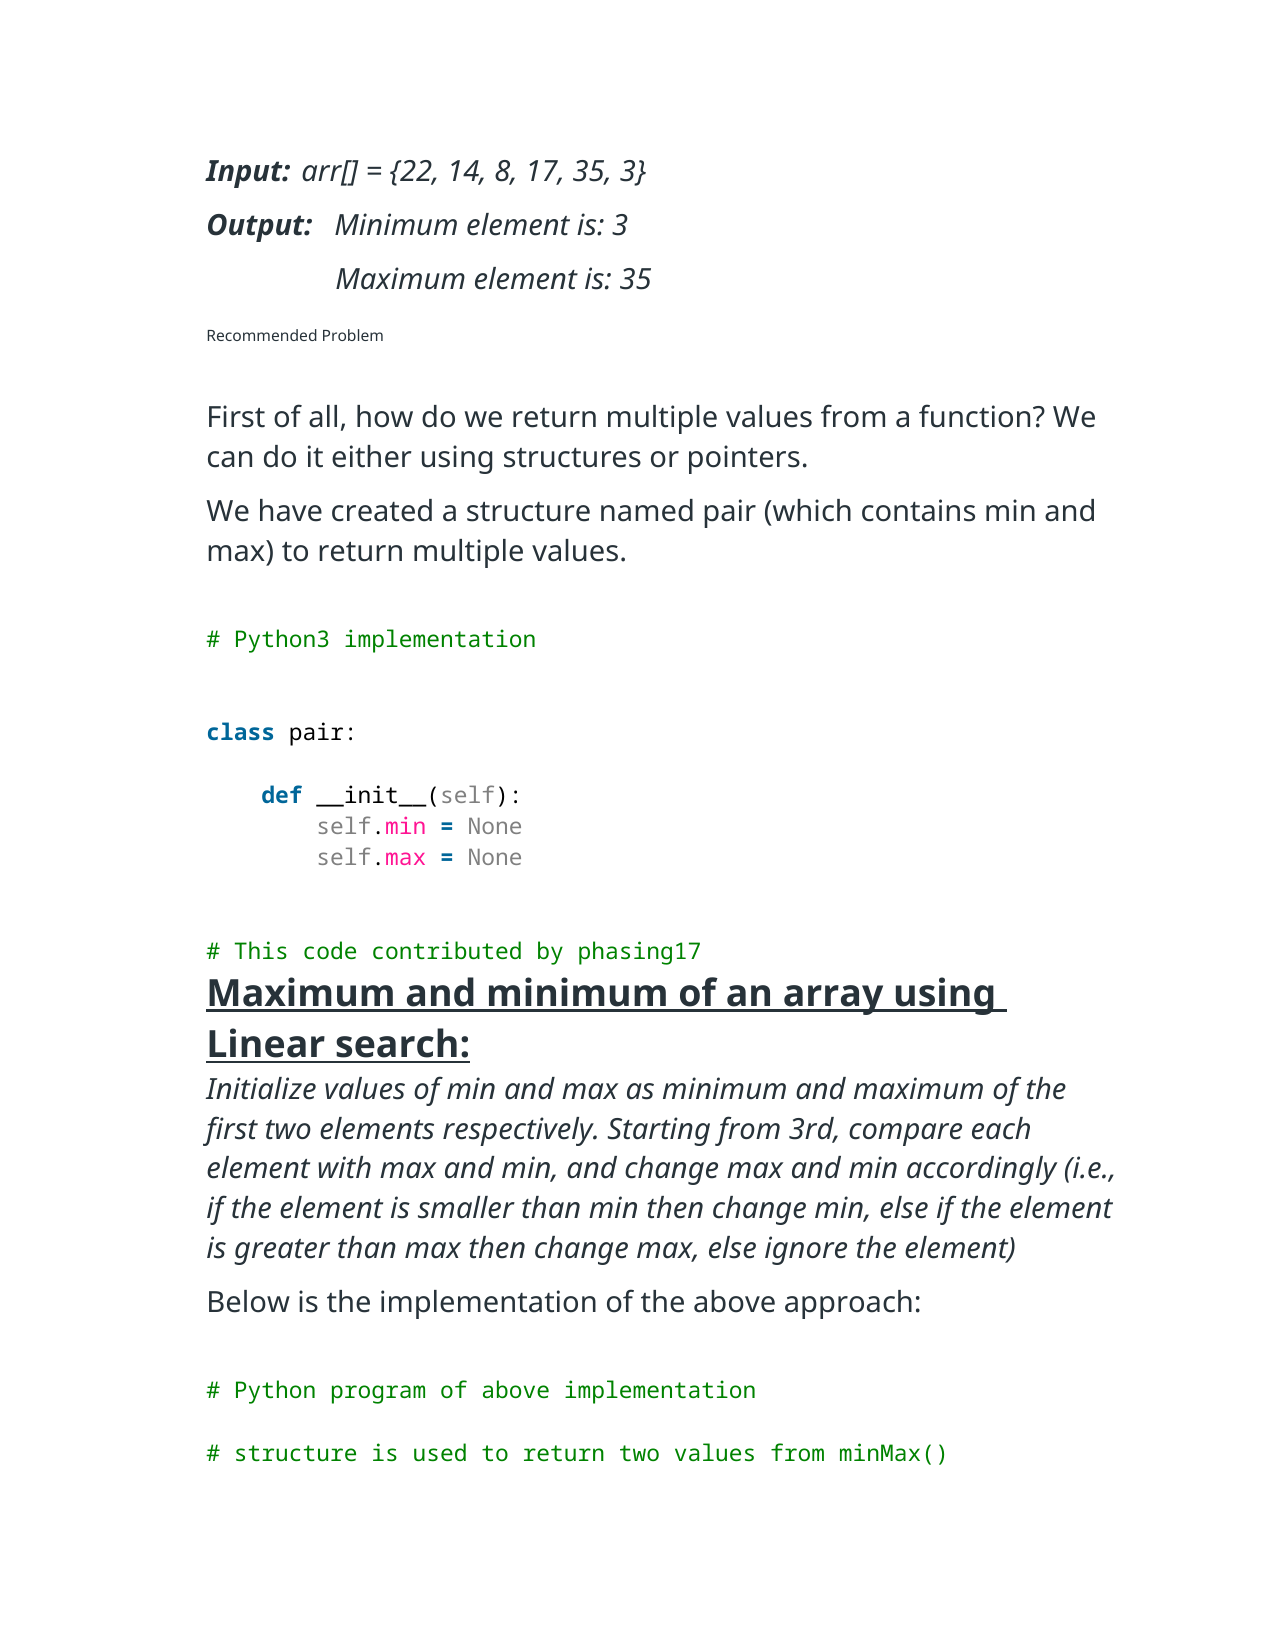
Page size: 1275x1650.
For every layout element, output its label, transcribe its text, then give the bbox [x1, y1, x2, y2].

text Initialize values of min and max as minimum and maximum of the first two elements respectively. Starting from 3rd, compare each element with max and min, and change max and min accordingly (i.e., if the element is smaller than min then change min, else if the element is greater than max then change max, else ignore the element) [206, 1068, 1125, 1267]
text We have created a structure named pair (which contains min and max) to return multiple values. [206, 490, 1125, 570]
text class pair: [206, 716, 1125, 748]
text # Python3 implementation [206, 584, 1125, 654]
text Output: Minimum element is: 3 [206, 204, 1125, 244]
text Recommended Problem [206, 313, 1125, 346]
text Below is the implementation of the above approach: [206, 1281, 1125, 1321]
text Maximum and minimum of an array using Linear search: [206, 966, 1125, 1068]
text self.max = None [206, 841, 1125, 873]
text Input: arr[] = {22, 14, 8, 17, 35, 3} [206, 150, 1125, 190]
text Maximum element is: 35 [206, 258, 1125, 298]
text First of all, how do we return multiple values from a function? We can do it either using structures or pointers. [206, 396, 1125, 476]
text # structure is used to return two values from minMax() [206, 1437, 1125, 1468]
text # Python program of above implementation [206, 1336, 1125, 1405]
text def __init__(self): [206, 779, 1125, 810]
text self.min = None [206, 810, 1125, 841]
text # This code contributed by phasing17 [206, 935, 1125, 966]
